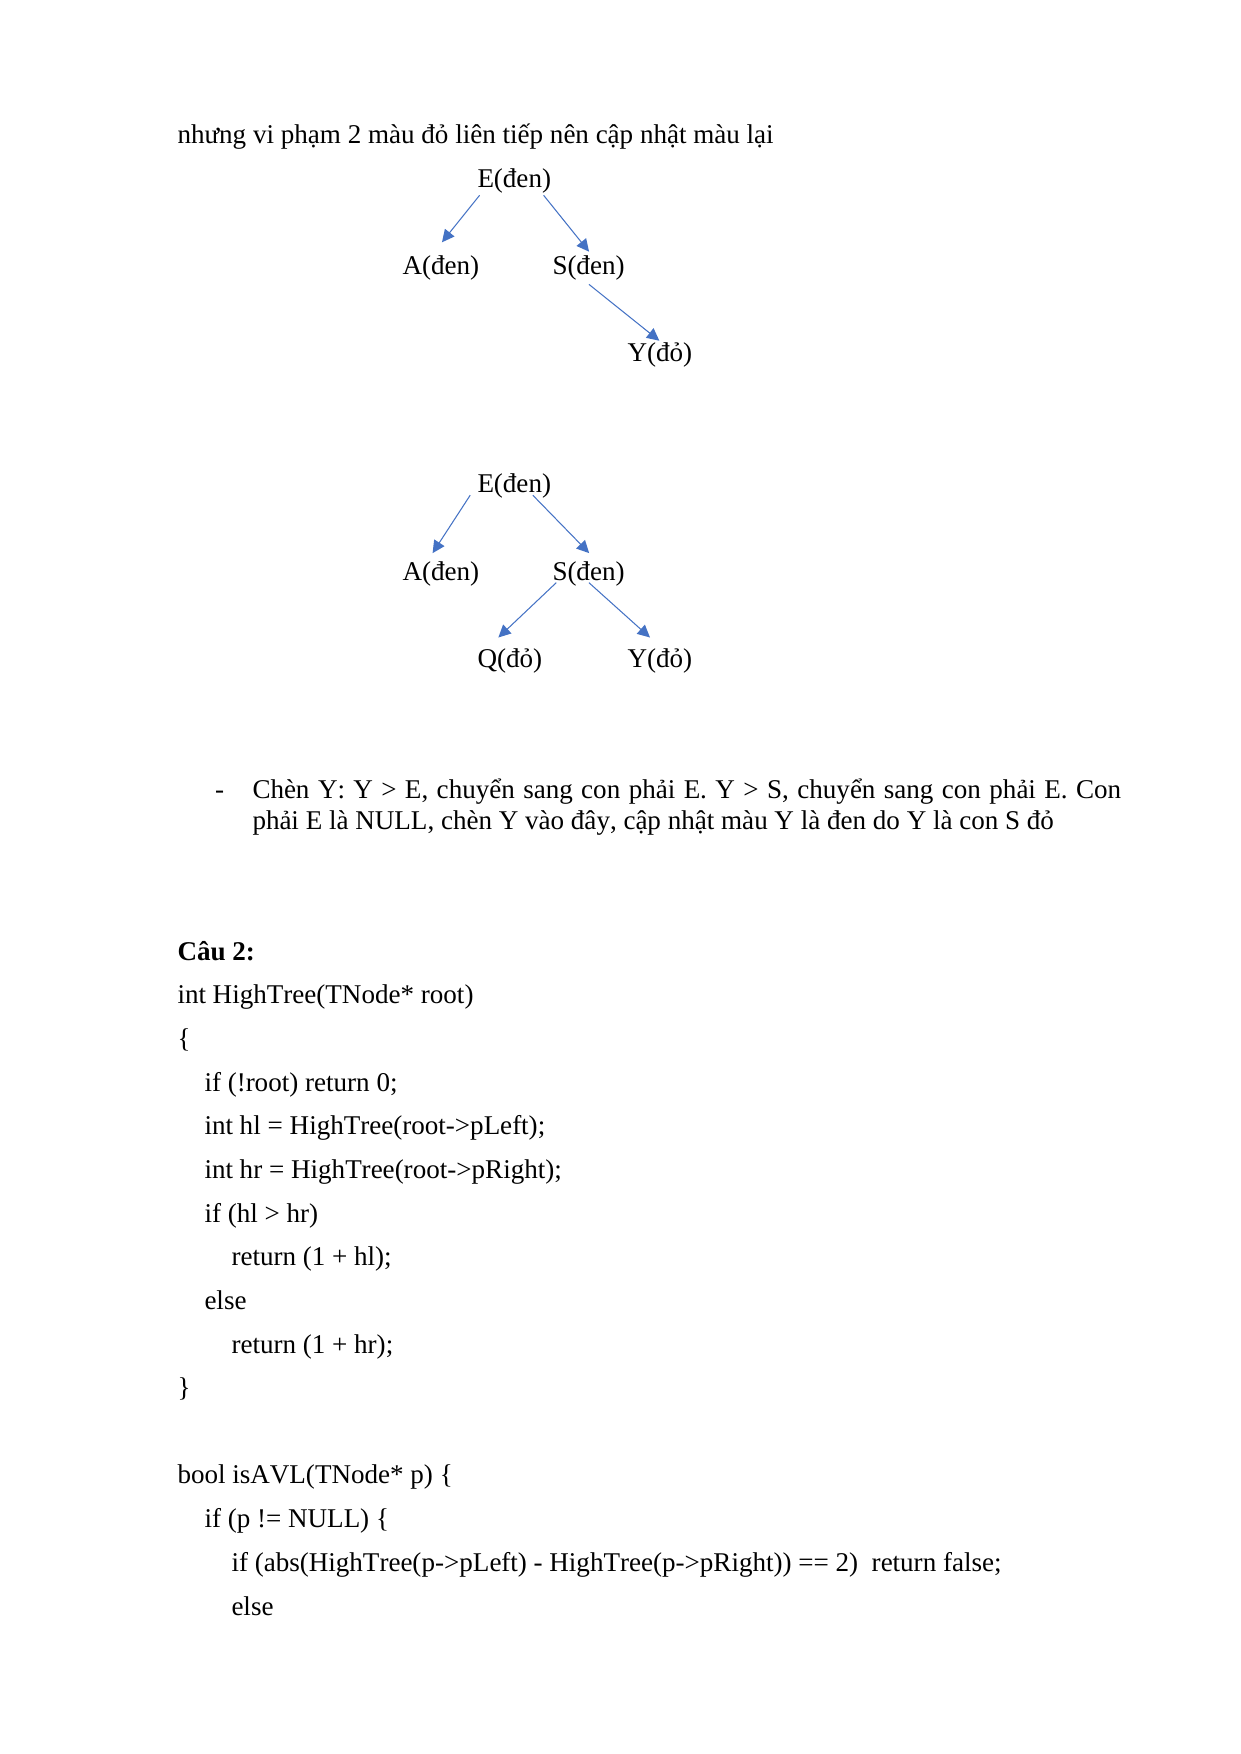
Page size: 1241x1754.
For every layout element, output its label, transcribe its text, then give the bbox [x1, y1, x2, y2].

text E(đen) [177, 162, 1122, 193]
text Câu 2: [177, 935, 1122, 966]
text Y(đỏ) [177, 336, 1122, 367]
text A(đen) S(đen) [177, 249, 1122, 280]
text if (hl > hr) [177, 1197, 1122, 1228]
text Q(đỏ) Y(đỏ) [177, 642, 1122, 673]
text bool isAVL(TNode* p) { [177, 1459, 1122, 1490]
text } [177, 1371, 1122, 1402]
text else [177, 1589, 1122, 1621]
text if (abs(HighTree(p->pLeft) - HighTree(p->pRight)) == 2) return false; [177, 1546, 1122, 1577]
text E(đen) [177, 467, 1122, 498]
text int HighTree(TNode* root) [177, 978, 1122, 1010]
text if (!root) return 0; [177, 1066, 1122, 1097]
text A(đen) S(đen) [177, 554, 1122, 586]
text nhưng vi phạm 2 màu đỏ liên tiếp nên cập nhật màu lại [177, 118, 1122, 149]
list Chèn Y: Y > E, chuyển sang con phải E. Y > S, chuyển sang con phải E. Con phải E là NULL, chèn Y vào đây, cập nhật màu Y là đen do Y là con S đỏ [215, 773, 1122, 835]
text else [177, 1284, 1122, 1315]
text return (1 + hr); [177, 1328, 1122, 1359]
text int hr = HighTree(root->pRight); [177, 1153, 1122, 1184]
text int hl = HighTree(root->pLeft); [177, 1109, 1122, 1141]
text { [177, 1022, 1122, 1053]
text if (p != NULL) { [177, 1502, 1122, 1533]
text return (1 + hl); [177, 1240, 1122, 1272]
